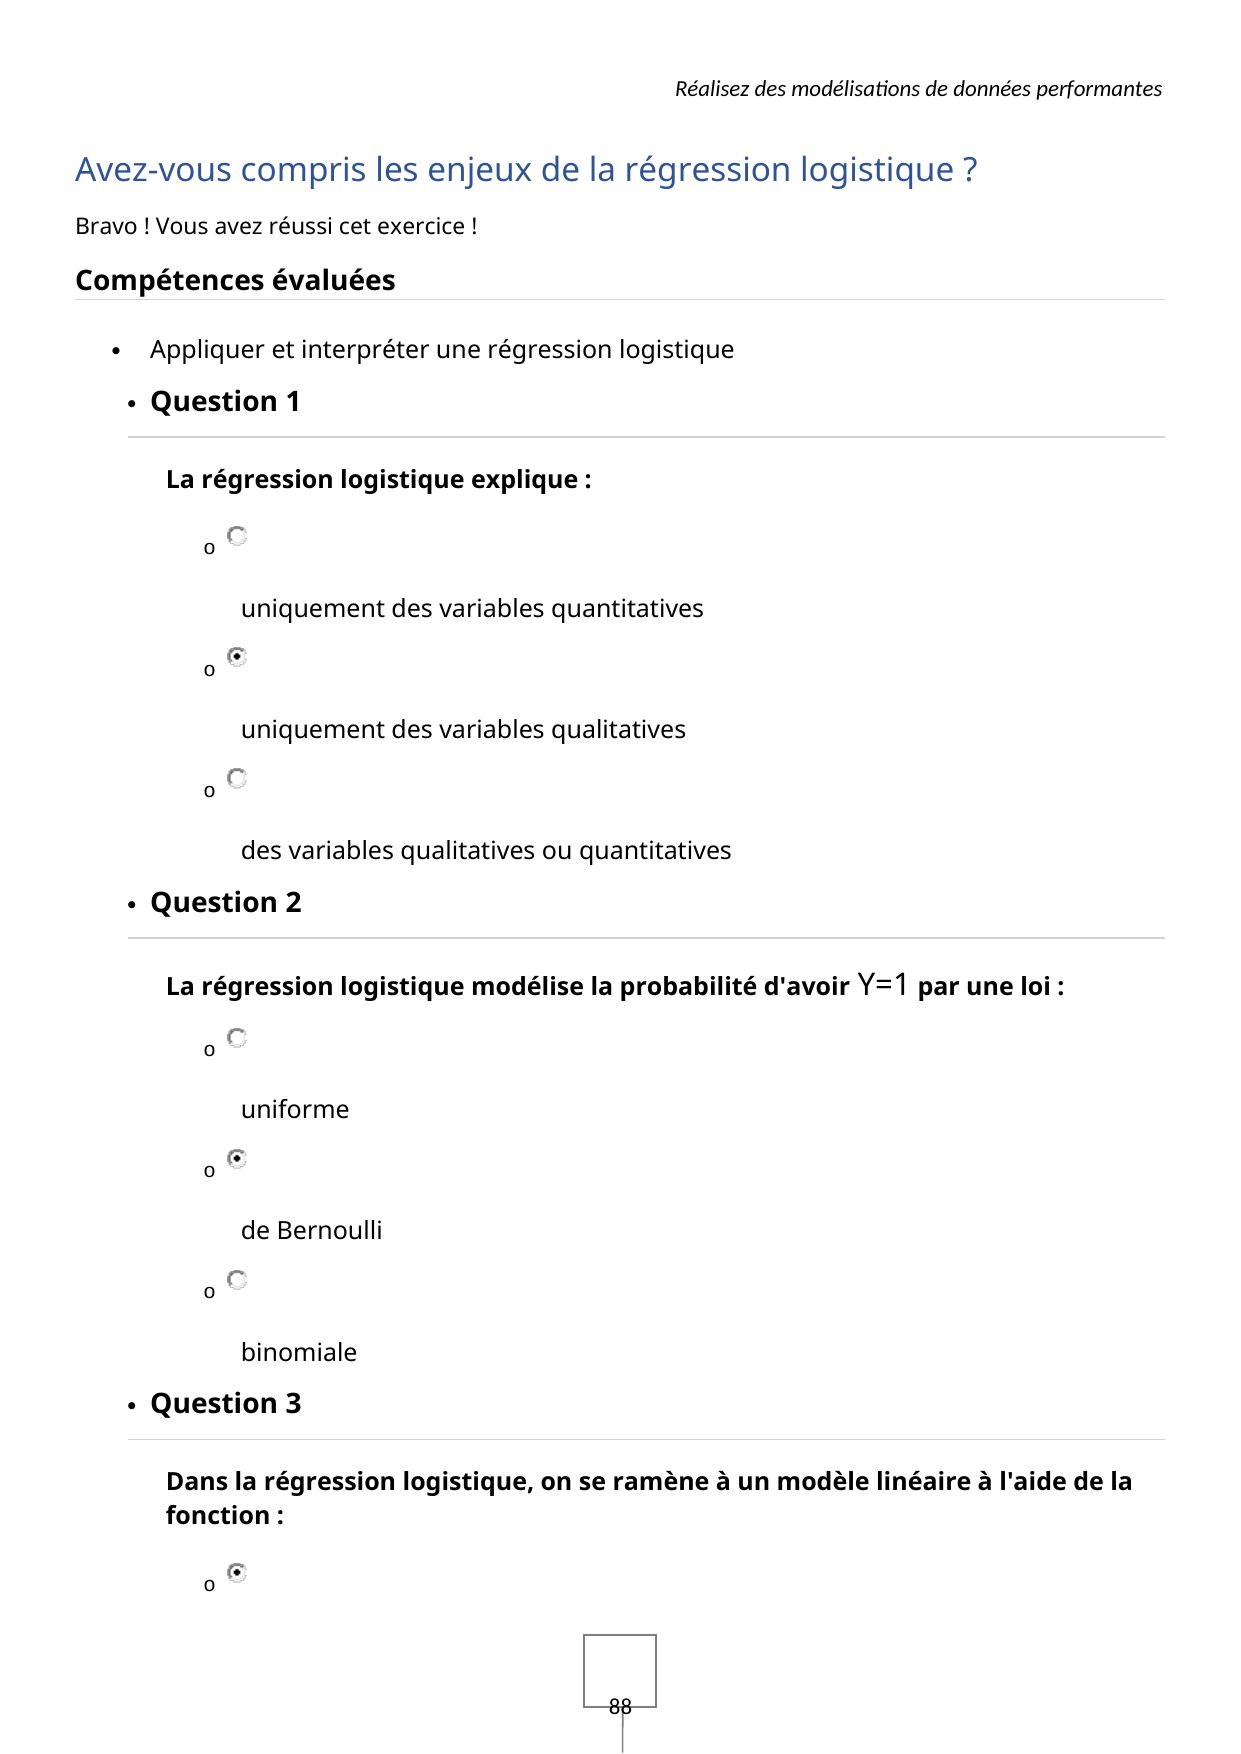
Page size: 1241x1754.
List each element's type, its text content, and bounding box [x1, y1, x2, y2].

text La régression logistique explique : [166, 461, 1165, 495]
subtitle Question 3 [128, 1384, 1165, 1439]
text La régression logistique modélise la probabilité d'avoir Y=1 par une loi : [166, 962, 1165, 1005]
text Dans la régression logistique, on se ramène à un modèle linéaire à l'aide de la fonction : [166, 1464, 1165, 1532]
list Appliquer et interpréter une régression logistique [112, 332, 1165, 366]
subtitle Question 2 [128, 882, 1165, 937]
text des variables qualitatives ou quantitatives [241, 832, 1165, 867]
subtitle Question 1 [128, 381, 1165, 436]
text uniquement des variables qualitatives [241, 711, 1165, 745]
text de Bernoulli [241, 1213, 1165, 1247]
subtitle Compétences évaluées [75, 260, 1165, 299]
text uniforme [241, 1092, 1165, 1126]
text uniquement des variables quantitatives [241, 590, 1165, 624]
text Bravo ! Vous avez réussi cet exercice ! [75, 210, 1165, 241]
subtitle Avez-vous compris les enjeux de la régression logistique ? [75, 145, 1165, 191]
text binomiale [241, 1334, 1165, 1368]
